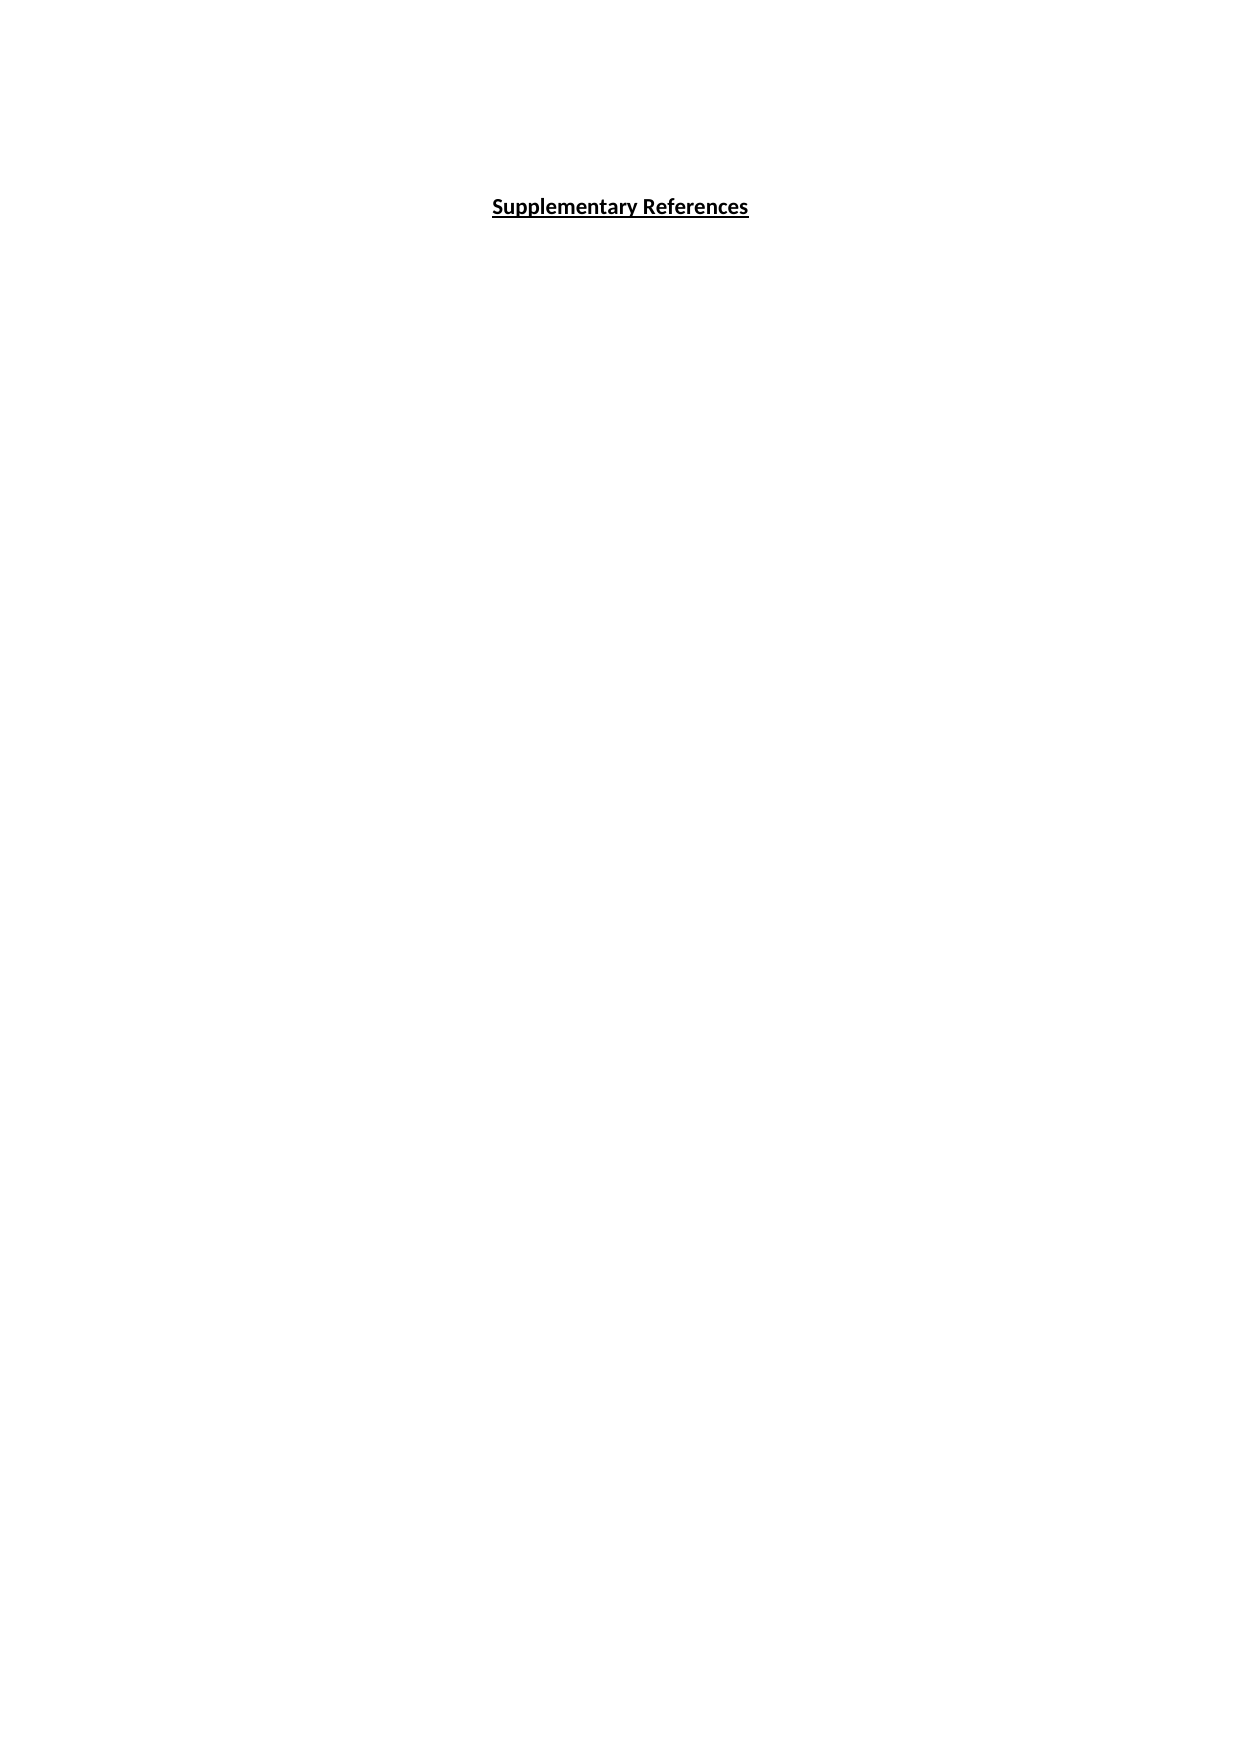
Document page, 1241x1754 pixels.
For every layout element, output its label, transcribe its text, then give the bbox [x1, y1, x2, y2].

text Supplementary References [150, 192, 1090, 220]
